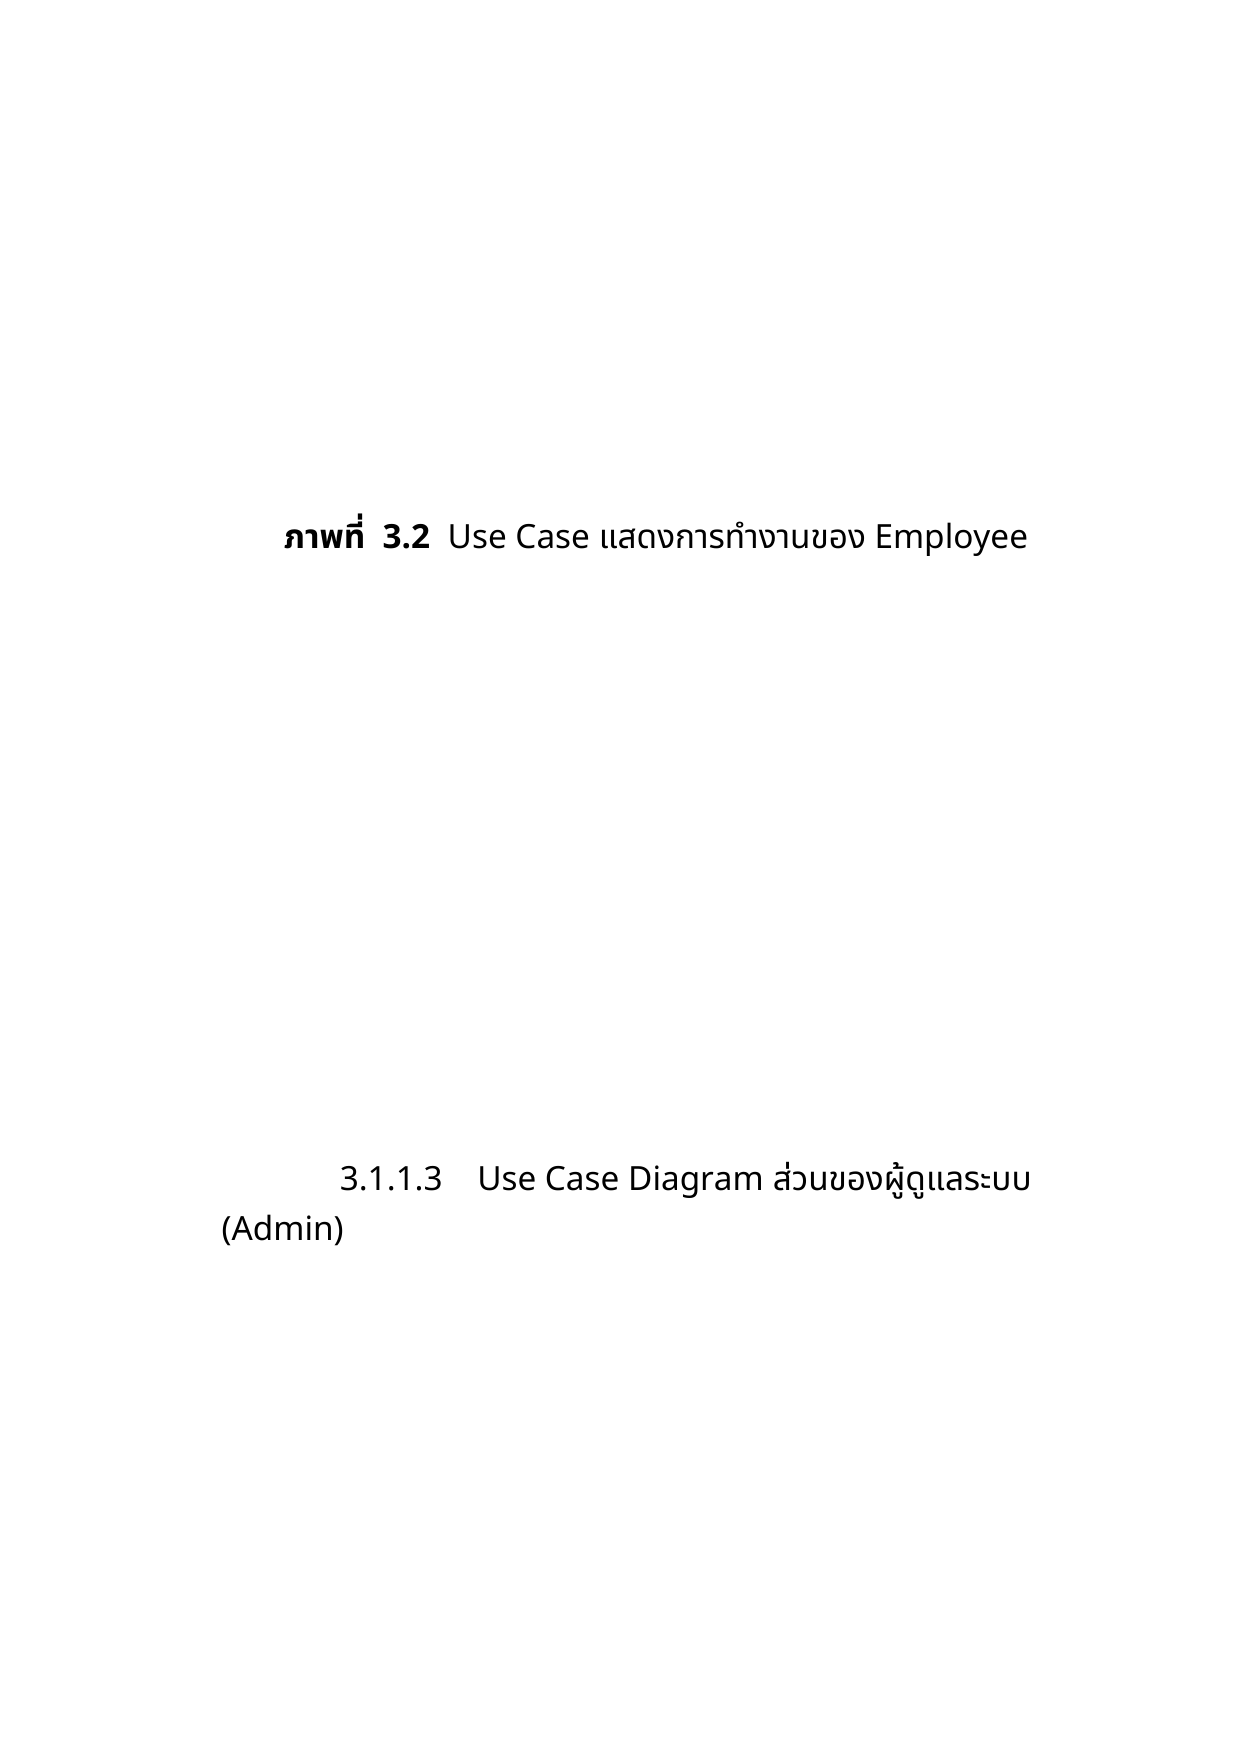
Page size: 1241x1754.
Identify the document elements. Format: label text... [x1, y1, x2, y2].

text 3.1.1.3 Use Case Diagram ส่วนของผู้ดูแลระบบ (Admin) [221, 1154, 1090, 1250]
text ภาพที่ 3.2 Use Case แสดงการทำงานของ Employee [221, 513, 1090, 564]
